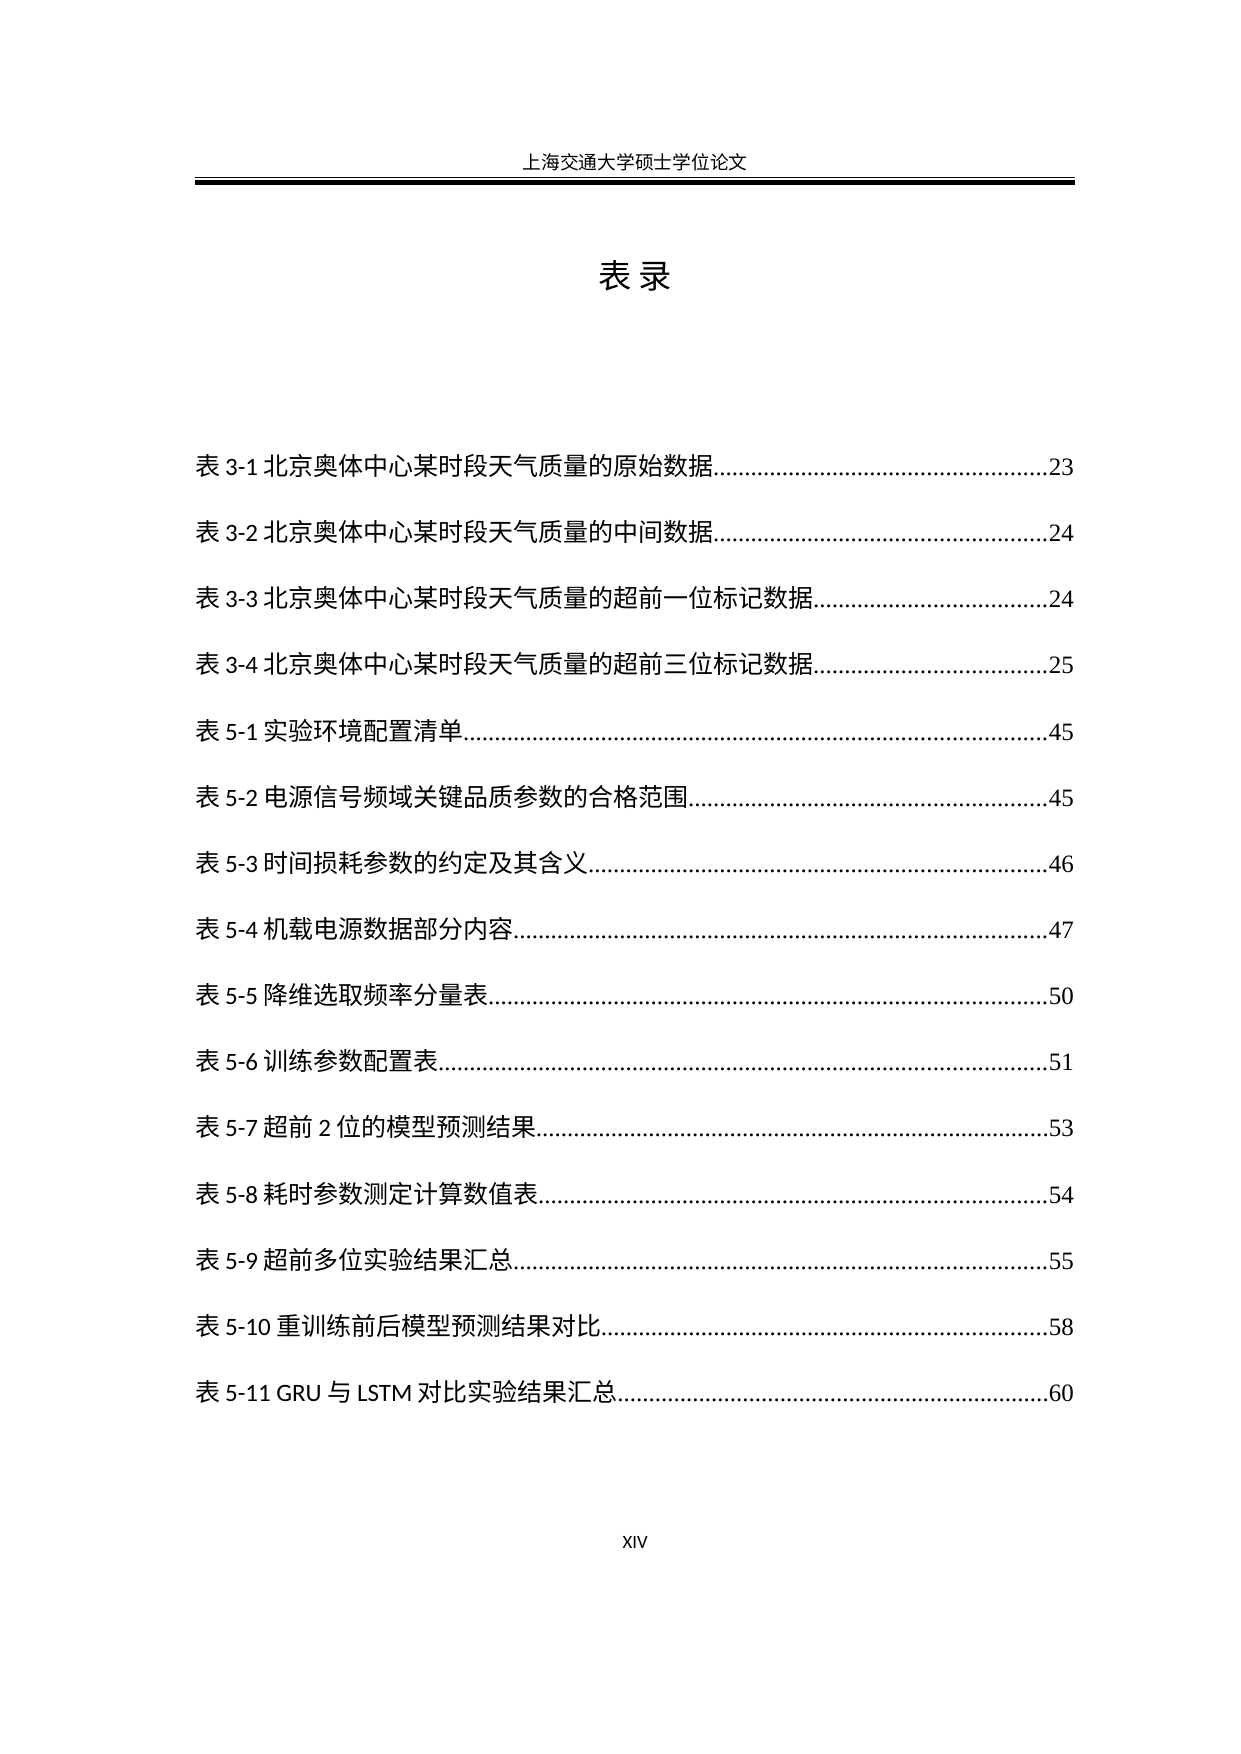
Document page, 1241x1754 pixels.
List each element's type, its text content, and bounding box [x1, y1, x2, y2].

text 表5-4机载电源数据部分内容 47 [195, 909, 1075, 946]
text 表3-3北京奥体中心某时段天气质量的超前一位标记数据 24 [195, 579, 1075, 615]
text 表3-1北京奥体中心某时段天气质量的原始数据 23 [195, 446, 1075, 483]
text 表5-7超前2位的模型预测结果 53 [195, 1108, 1075, 1144]
text 表 录 [195, 250, 1075, 298]
text 表3-2北京奥体中心某时段天气质量的中间数据 24 [195, 513, 1075, 549]
text 表5-3时间损耗参数的约定及其含义 46 [195, 843, 1075, 879]
text 表5-10重训练前后模型预测结果对比 58 [195, 1306, 1075, 1343]
text 表5-2电源信号频域关键品质参数的合格范围 45 [195, 777, 1075, 813]
text 表5-5降维选取频率分量表 50 [195, 976, 1075, 1012]
text 表5-11 GRU与LSTM对比实验结果汇总 60 [195, 1372, 1075, 1409]
text 表5-6训练参数配置表 51 [195, 1042, 1075, 1078]
text 表5-9超前多位实验结果汇总 55 [195, 1240, 1075, 1276]
text 表5-8耗时参数测定计算数值表 54 [195, 1174, 1075, 1210]
text 表3-4北京奥体中心某时段天气质量的超前三位标记数据 25 [195, 645, 1075, 681]
text 表5-1实验环境配置清单 45 [195, 711, 1075, 747]
